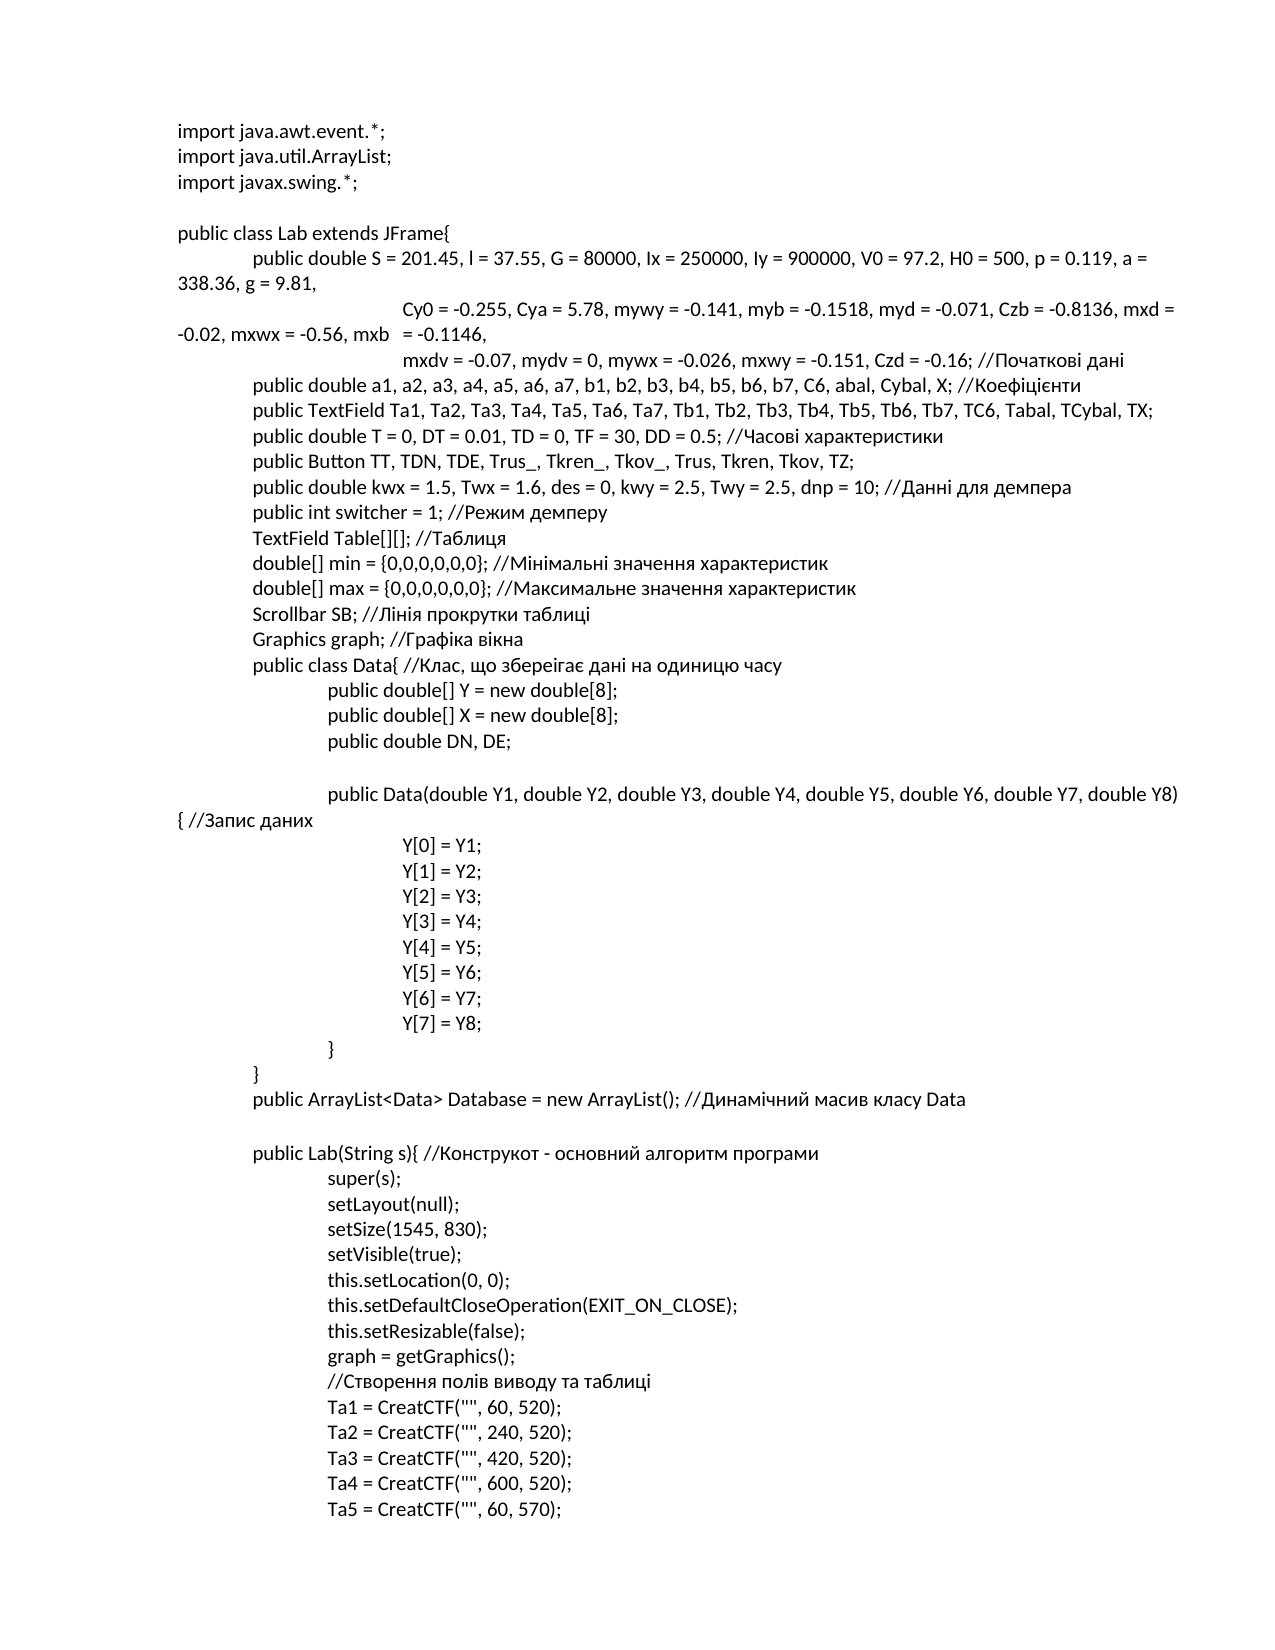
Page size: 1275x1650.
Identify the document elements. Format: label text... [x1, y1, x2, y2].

text public Lab(String s){ //Конструкот - основний алгоритм програми [177, 1140, 1186, 1165]
text graph = getGraphics(); [177, 1343, 1186, 1369]
text public TextField Ta1, Ta2, Ta3, Ta4, Ta5, Ta6, Ta7, Tb1, Tb2, Tb3, Tb4, Tb5, Tb6, Tb7, TC6, Tabal, TCybal, TX; [177, 398, 1186, 423]
text Y[3] = Y4; [177, 909, 1186, 934]
text this.setLocation(0, 0); [177, 1267, 1186, 1292]
text Ta1 = CreatCTF("", 60, 520); [177, 1394, 1186, 1419]
text public double S = 201.45, l = 37.55, G = 80000, Ix = 250000, Iy = 900000, V0 = 97.2, H0 = 500, p = 0.119, a = 338.36, g = 9.81, [177, 245, 1186, 296]
text TextField Table[][]; //Таблиця [177, 525, 1186, 550]
text double[] min = {0,0,0,0,0,0}; //Мінімальні значення характеристик [177, 550, 1186, 576]
text public double[] X = new double[8]; [177, 703, 1186, 728]
text public double a1, a2, a3, a4, a5, a6, a7, b1, b2, b3, b4, b5, b6, b7, C6, abal, Cybal, X; //Коефіцієнти [177, 372, 1186, 398]
text Y[4] = Y5; [177, 934, 1186, 959]
text Cy0 = -0.255, Cya = 5.78, mywy = -0.141, myb = -0.1518, myd = -0.071, Czb = -0.8136, mxd = -0.02, mxwx = -0.56, mxb = -0.1146, [177, 296, 1186, 347]
text Y[7] = Y8; [177, 1010, 1186, 1036]
text mxdv = -0.07, mydv = 0, mywx = -0.026, mxwy = -0.151, Czd = -0.16; //Початкові дані [177, 347, 1186, 372]
text Y[5] = Y6; [177, 959, 1186, 985]
text public class Data{ //Клас, що збереігає дані на одиницю часу [177, 652, 1186, 677]
text super(s); [177, 1165, 1186, 1191]
text public double[] Y = new double[8]; [177, 677, 1186, 703]
text double[] max = {0,0,0,0,0,0}; //Максимальне значення характеристик [177, 576, 1186, 601]
text import java.awt.event.*; [177, 118, 1186, 143]
text setSize(1545, 830); [177, 1216, 1186, 1242]
text this.setResizable(false); [177, 1318, 1186, 1343]
text public Data(double Y1, double Y2, double Y3, double Y4, double Y5, double Y6, double Y7, double Y8) { //Запис даних [177, 782, 1186, 832]
text Y[0] = Y1; [177, 832, 1186, 858]
text } [177, 1061, 1186, 1087]
text public int switcher = 1; //Режим демперу [177, 499, 1186, 525]
text public ArrayList<Data> Database = new ArrayList(); //Динамічний масив класу Data [177, 1087, 1186, 1112]
text Y[1] = Y2; [177, 858, 1186, 883]
text public Button TT, TDN, TDE, Trus_, Tkren_, Tkov_, Trus, Tkren, Tkov, TZ; [177, 448, 1186, 474]
text setLayout(null); [177, 1191, 1186, 1216]
text setVisible(true); [177, 1242, 1186, 1267]
text public double T = 0, DT = 0.01, TD = 0, TF = 30, DD = 0.5; //Часові характеристики [177, 423, 1186, 448]
text //Створення полів виводу та таблиці [177, 1369, 1186, 1394]
text Ta3 = CreatCTF("", 420, 520); [177, 1445, 1186, 1470]
text Y[6] = Y7; [177, 985, 1186, 1010]
text this.setDefaultCloseOperation(EXIT_ON_CLOSE); [177, 1292, 1186, 1318]
text Ta2 = CreatCTF("", 240, 520); [177, 1419, 1186, 1445]
text Ta5 = CreatCTF("", 60, 570); [177, 1496, 1186, 1521]
text import java.util.ArrayList; [177, 143, 1186, 169]
text public class Lab extends JFrame{ [177, 220, 1186, 245]
text } [177, 1036, 1186, 1061]
text public double DN, DE; [177, 728, 1186, 753]
text Ta4 = CreatCTF("", 600, 520); [177, 1470, 1186, 1496]
text Scrollbar SB; //Лінія прокрутки таблиці [177, 601, 1186, 626]
text public double kwx = 1.5, Twx = 1.6, des = 0, kwy = 2.5, Twy = 2.5, dnp = 10; //Данні для демпера [177, 474, 1186, 499]
text Graphics graph; //Графіка вікна [177, 626, 1186, 652]
text import javax.swing.*; [177, 169, 1186, 194]
text Y[2] = Y3; [177, 883, 1186, 909]
